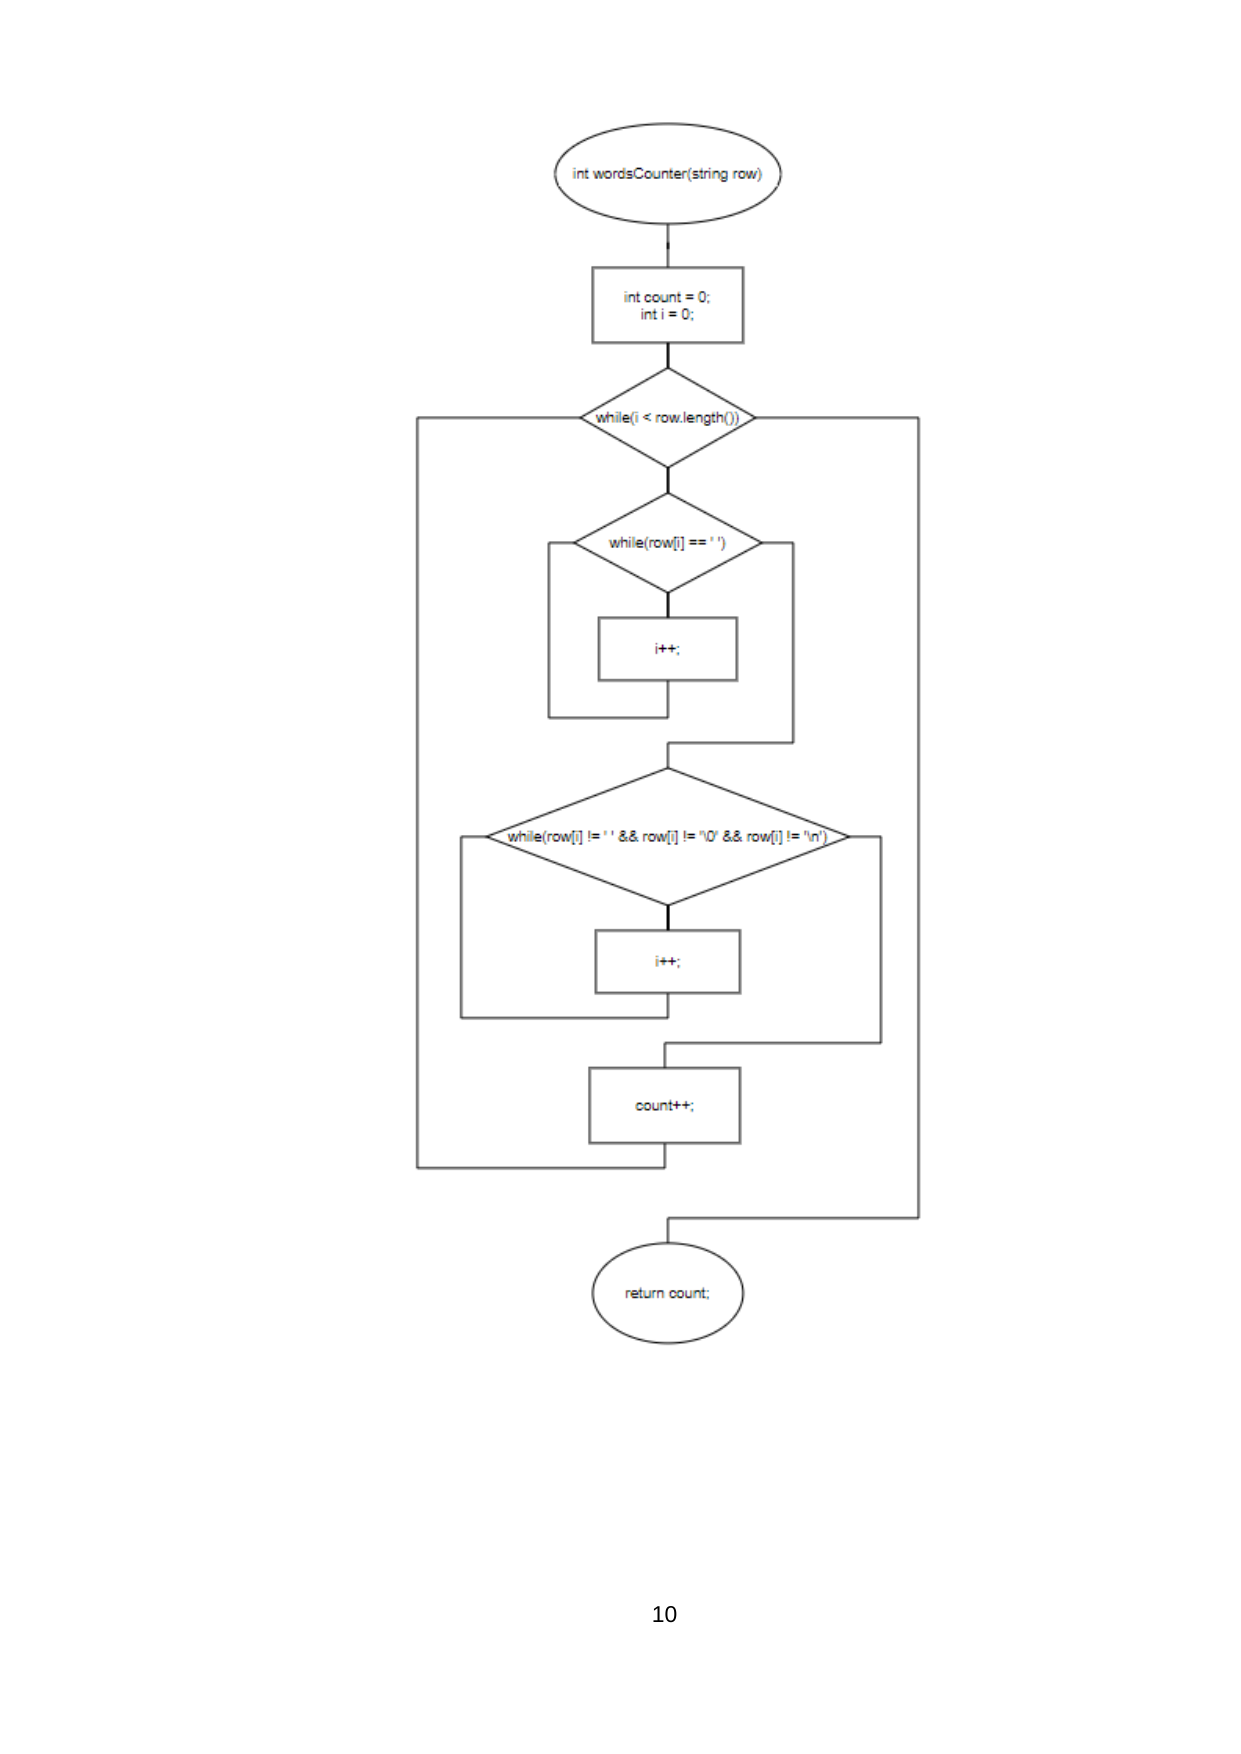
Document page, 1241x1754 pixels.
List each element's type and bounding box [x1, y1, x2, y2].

picture [363, 118, 966, 1364]
